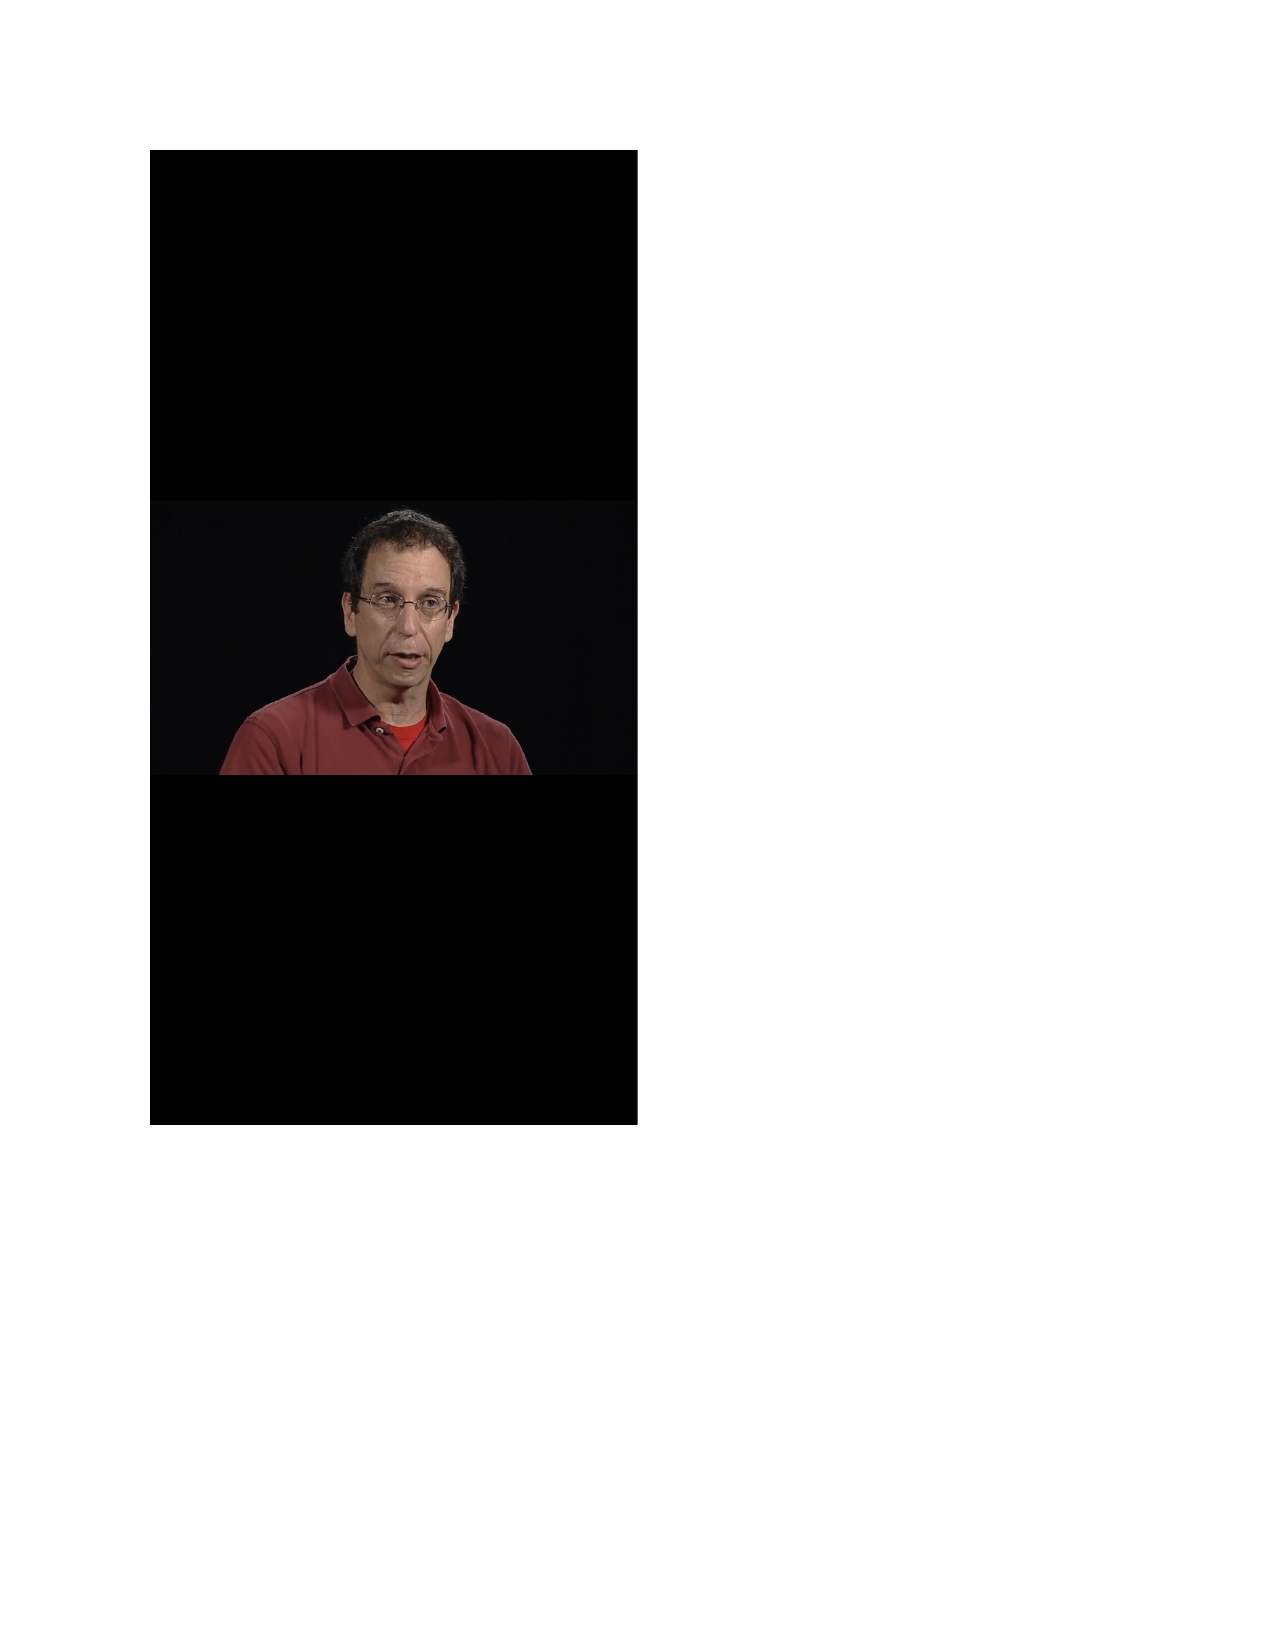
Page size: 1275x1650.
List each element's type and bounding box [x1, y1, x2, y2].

picture [150, 150, 638, 1125]
